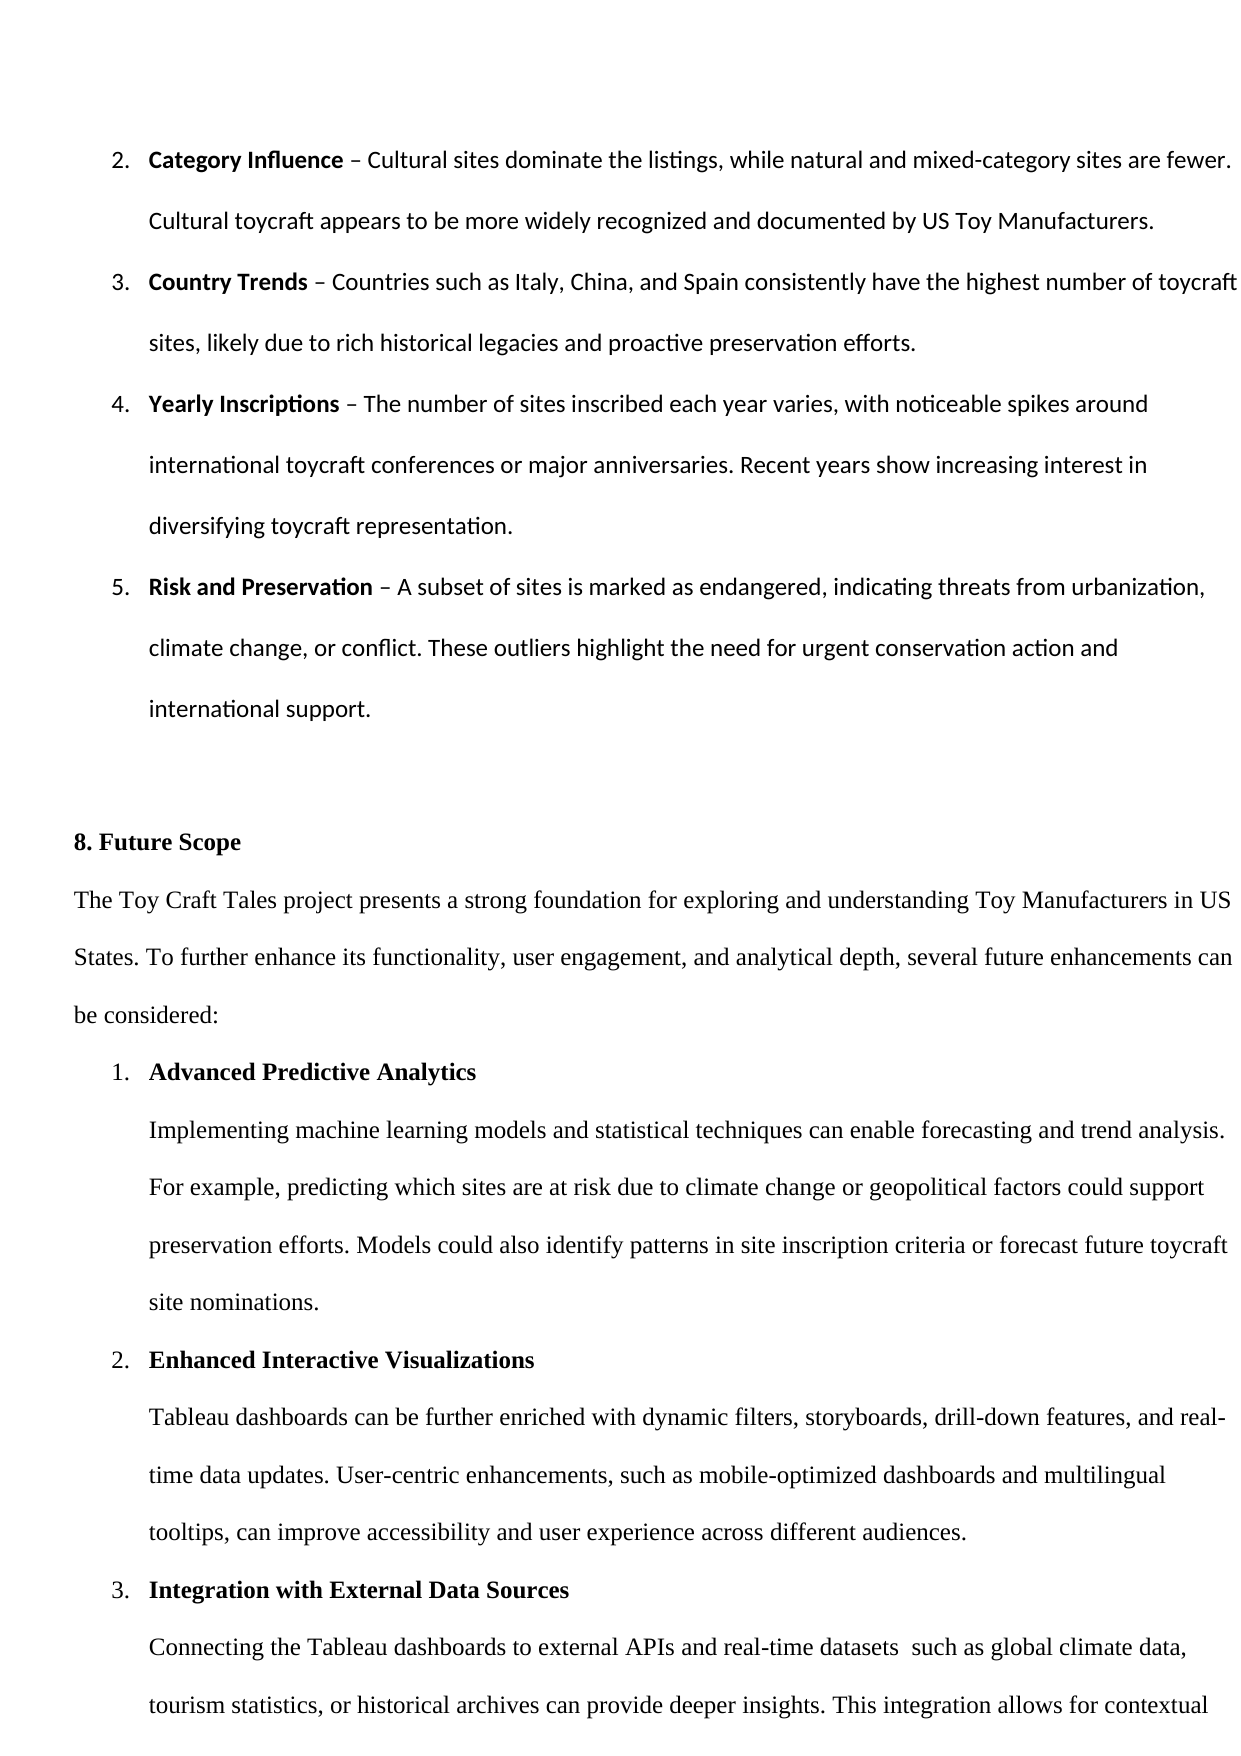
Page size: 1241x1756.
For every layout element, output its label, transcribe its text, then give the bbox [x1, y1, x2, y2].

text 8. Future Scope [74, 827, 1240, 856]
text The Toy Craft Tales project presents a strong foundation for exploring and understanding Toy Manufacturers in US States. To further enhance its functionality, user engagement, and analytical depth, several future enhancements can be considered: [74, 885, 1240, 1029]
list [111, 1575, 1240, 1719]
list Enhanced Interactive Visualizations Tableau dashboards can be further enriched with dynamic filters, storyboards, drill-down features, and real-time data updates. User-centric enhancements, such as mobile-optimized dashboards and multilingual tooltips, can improve accessibility and user experience across different audiences. [111, 1345, 1240, 1546]
list Yearly Inscriptions – The number of sites inscribed each year varies, with noticeable spikes around international toycraft conferences or major anniversaries. Recent years show increasing interest in diversifying toycraft representation. [111, 388, 1240, 541]
list Risk and Preservation – A subset of sites is marked as endangered, indicating threats from urbanization, climate change, or conflict. These outliers highlight the need for urgent conservation action and international support. [111, 571, 1240, 724]
list Category Influence – Cultural sites dominate the listings, while natural and mixed-category sites are fewer. Cultural toycraft appears to be more widely recognized and documented by US Toy Manufacturers. [111, 144, 1240, 235]
list Country Trends – Countries such as Italy, China, and Spain consistently have the highest number of toycraft sites, likely due to rich historical legacies and proactive preservation efforts. [111, 266, 1240, 357]
list Advanced Predictive Analytics Implementing machine learning models and statistical techniques can enable forecasting and trend analysis. For example, predicting which sites are at risk due to climate change or geopolitical factors could support preservation efforts. Models could also identify patterns in site inscription criteria or forecast future toycraft site nominations. [111, 1057, 1240, 1316]
